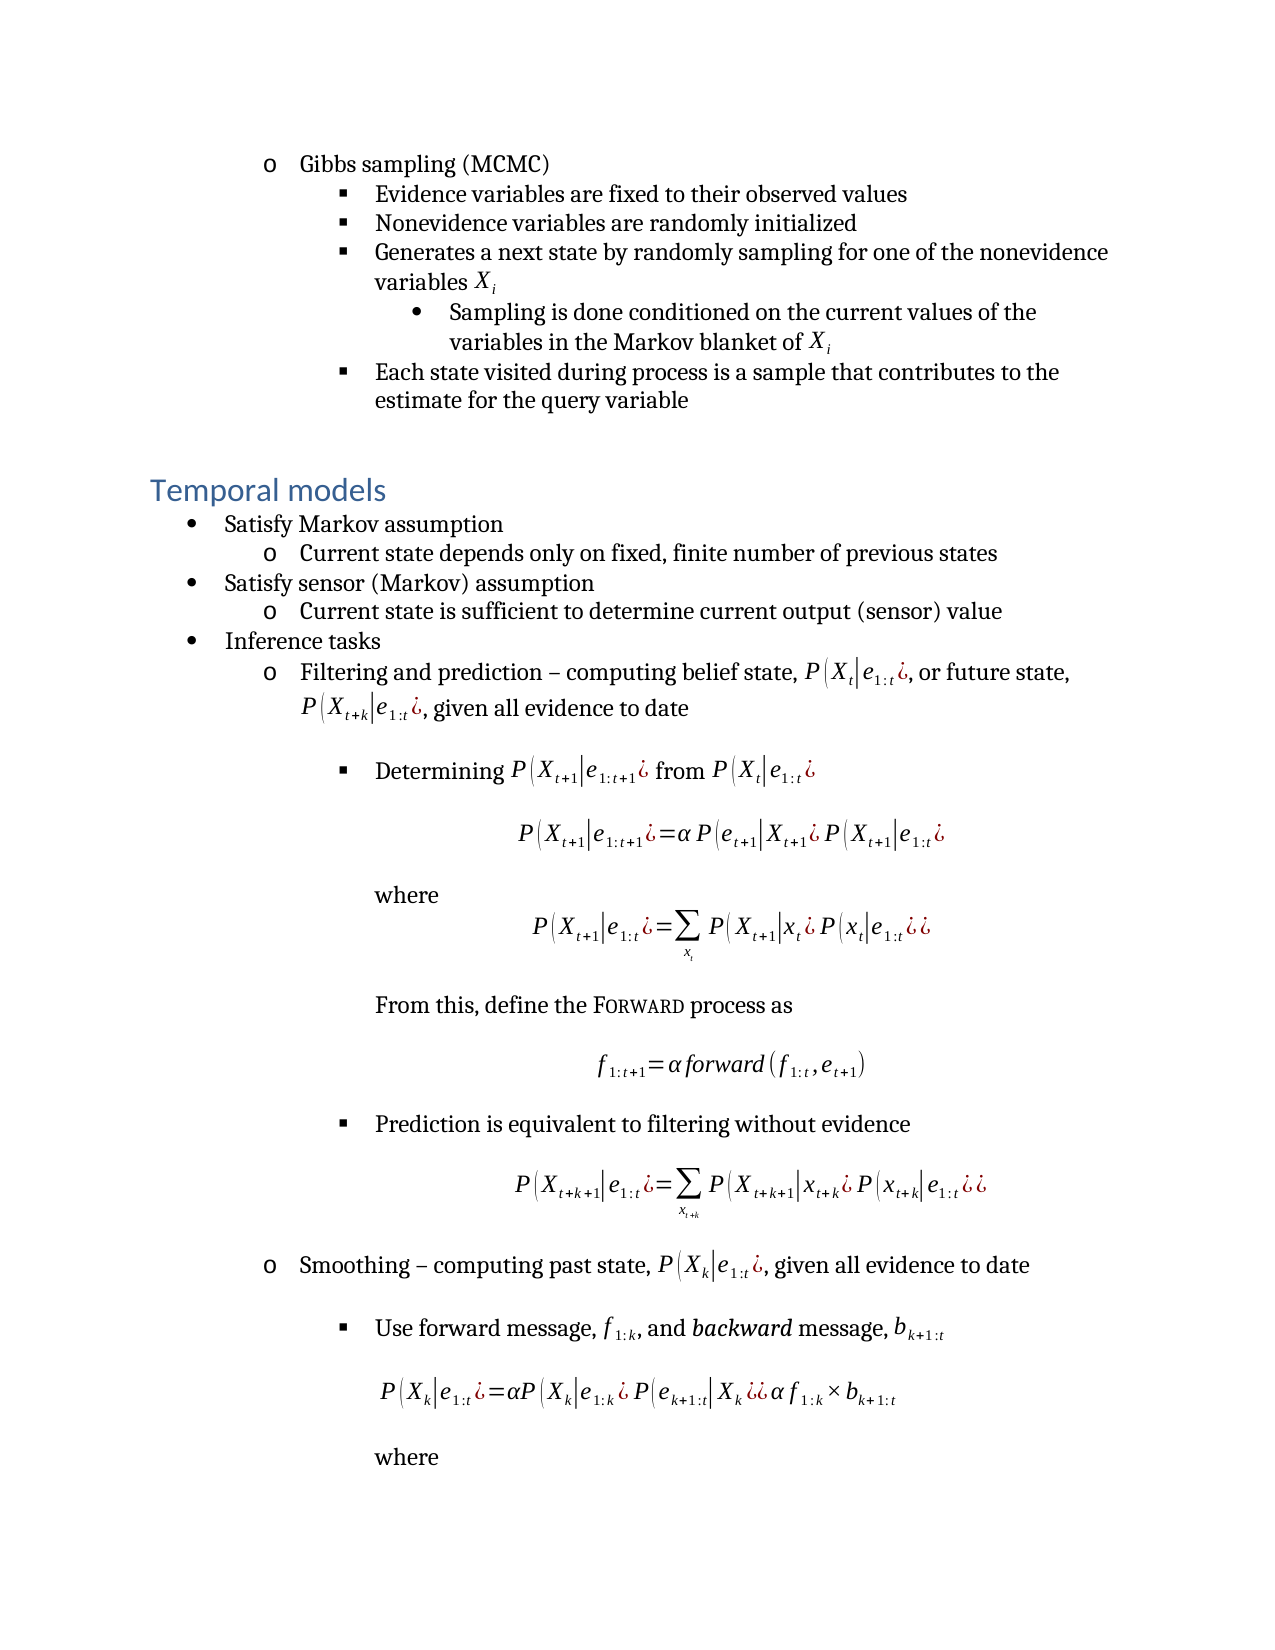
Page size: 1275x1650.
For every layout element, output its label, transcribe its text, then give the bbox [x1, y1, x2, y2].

list Use forward message, , and backward message, [337, 1312, 1125, 1344]
list Generates a next state by randomly sampling for one of the nonevidence variables [337, 237, 1125, 298]
list Satisfy Markov assumption [187, 510, 1125, 538]
list Prediction is equivalent to filtering without evidence [337, 1110, 1125, 1138]
list Smoothing – computing past state, , given all evidence to date [262, 1249, 1125, 1284]
subtitle Temporal models [150, 469, 1125, 510]
list Nonevidence variables are randomly initialized [337, 209, 1125, 237]
list Evidence variables are fixed to their observed values [337, 180, 1125, 209]
list Current state is sufficient to determine current output (sensor) value [262, 597, 1125, 627]
list Sampling is done conditioned on the current values of the variables in the Markov blanket of [412, 298, 1125, 358]
text where [150, 1442, 1125, 1471]
text where [337, 881, 1125, 910]
list Inference tasks [187, 627, 1125, 656]
list Each state visited during process is a sample that contributes to the estimate for the query variable [337, 358, 1125, 415]
list Current state depends only on fixed, finite number of previous states [262, 538, 1125, 568]
text From this, define the Forward process as [337, 991, 1125, 1020]
list Determining from [337, 754, 1125, 789]
list Gibbs sampling (MCMC) [262, 150, 1125, 180]
list Satisfy sensor (Markov) assumption [187, 568, 1125, 597]
list Filtering and prediction – computing belief state, , or future state, , given all evidence to date [262, 656, 1125, 754]
